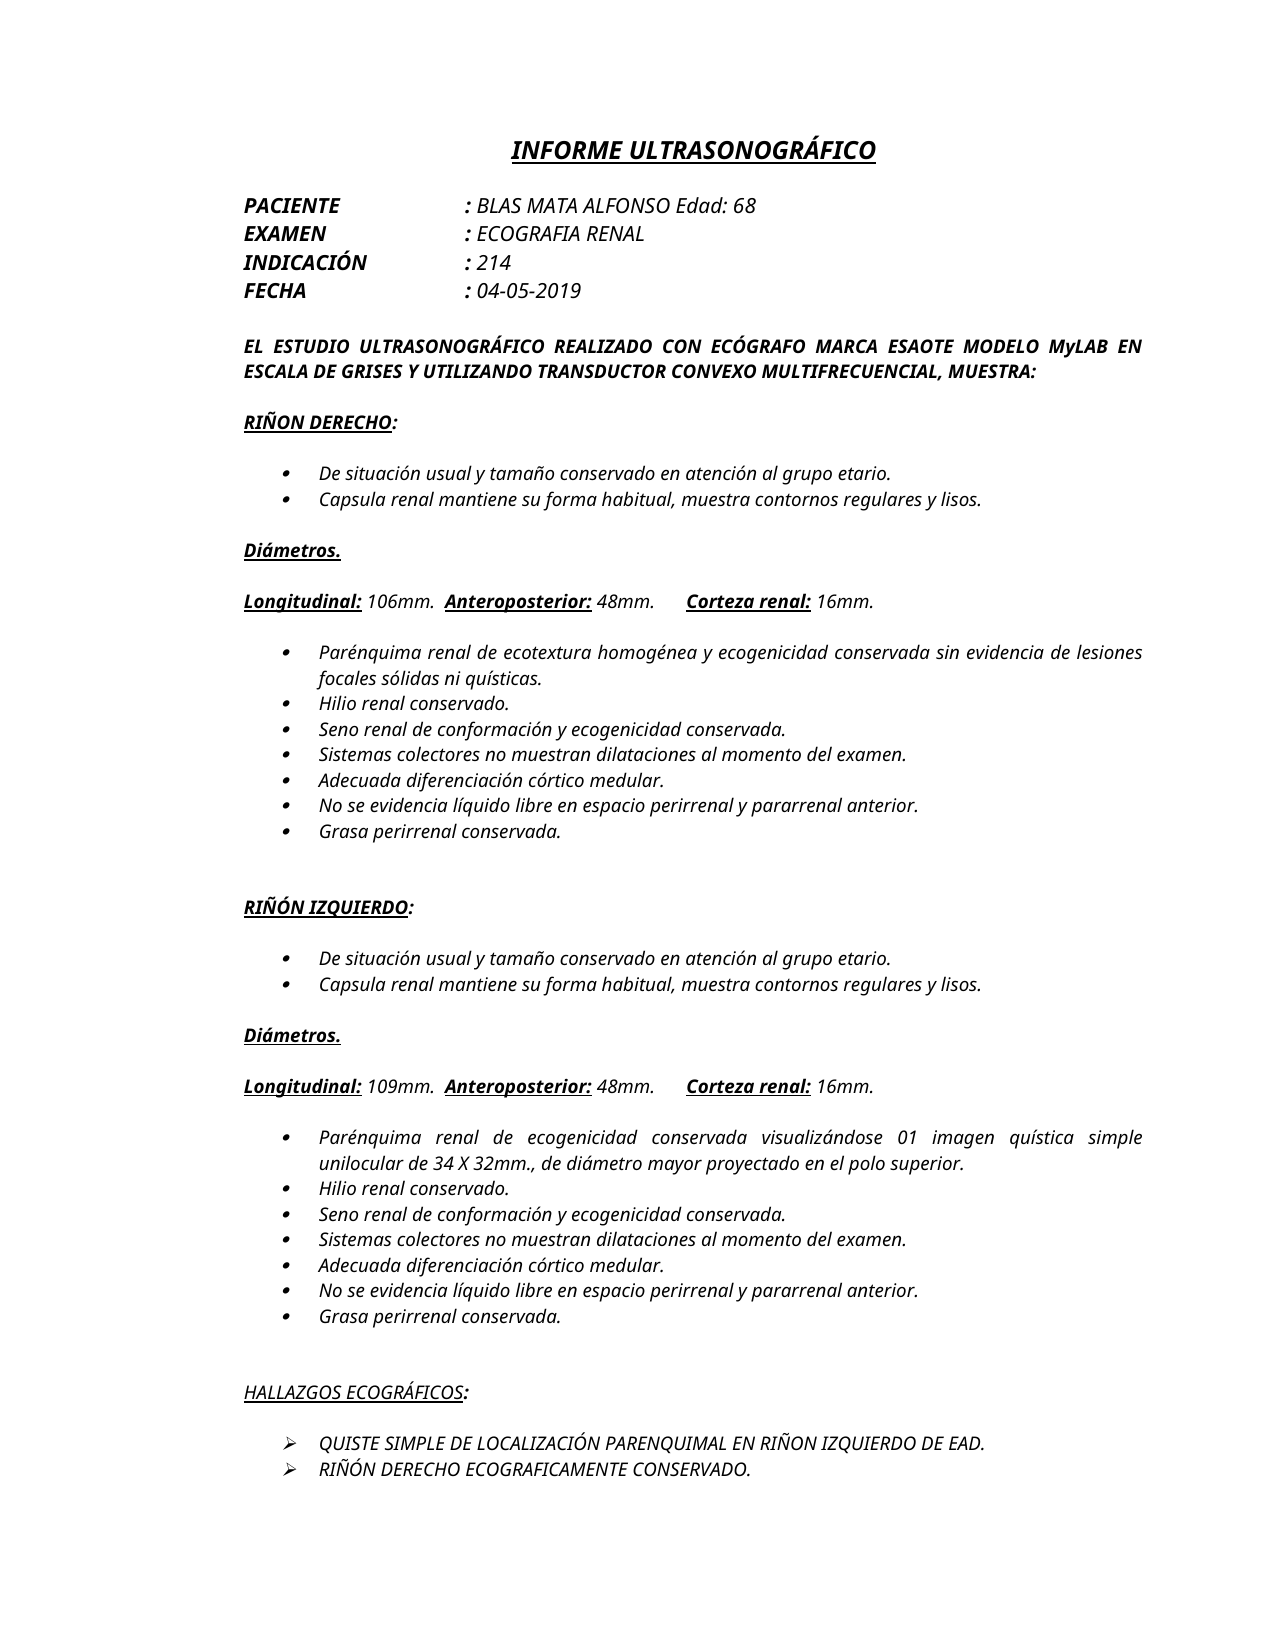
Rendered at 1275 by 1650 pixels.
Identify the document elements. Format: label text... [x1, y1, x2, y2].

list Capsula renal mantiene su forma habitual, muestra contornos regulares y lisos. [281, 971, 1144, 997]
text INDICACIÓN : 214 [244, 248, 1144, 276]
list Sistemas colectores no muestran dilataciones al momento del examen. [281, 1226, 1144, 1252]
list Parénquima renal de ecogenicidad conservada visualizándose 01 imagen quística simple unilocular de 34 X 32mm., de diámetro mayor proyectado en el polo superior. [281, 1124, 1144, 1175]
text RIÑÓN IZQUIERDO: [244, 894, 1144, 920]
text Diámetros. [244, 537, 1144, 563]
list No se evidencia líquido libre en espacio perirrenal y pararrenal anterior. [281, 1277, 1144, 1303]
list De situación usual y tamaño conservado en atención al grupo etario. [281, 946, 1144, 971]
list RIÑÓN DERECHO ECOGRAFICAMENTE CONSERVADO. [281, 1456, 1144, 1482]
list Seno renal de conformación y ecogenicidad conservada. [281, 716, 1144, 741]
list Hilio renal conservado. [281, 690, 1144, 716]
list Adecuada diferenciación córtico medular. [281, 767, 1144, 792]
list Hilio renal conservado. [281, 1175, 1144, 1201]
list No se evidencia líquido libre en espacio perirrenal y pararrenal anterior. [281, 792, 1144, 818]
text FECHA : 04-05-2019 [244, 276, 1144, 305]
list Capsula renal mantiene su forma habitual, muestra contornos regulares y lisos. [281, 486, 1144, 512]
title INFORME ULTRASONOGRÁFICO [244, 133, 1144, 167]
list Grasa perirrenal conservada. [281, 818, 1144, 843]
text Longitudinal: 106mm. Anteroposterior: 48mm. Corteza renal: 16mm. [244, 588, 1144, 614]
text Diámetros. [244, 1022, 1144, 1048]
text EXAMEN : ECOGRAFIA RENAL [244, 219, 1144, 248]
text HALLAZGOS ECOGRÁFICOS: [244, 1379, 1144, 1405]
list QUISTE SIMPLE DE LOCALIZACIÓN PARENQUIMAL EN RIÑON IZQUIERDO DE EAD. [281, 1431, 1144, 1456]
list Grasa perirrenal conservada. [281, 1303, 1144, 1328]
list Sistemas colectores no muestran dilataciones al momento del examen. [281, 741, 1144, 767]
list De situación usual y tamaño conservado en atención al grupo etario. [281, 461, 1144, 486]
list Seno renal de conformación y ecogenicidad conservada. [281, 1201, 1144, 1226]
list Parénquima renal de ecotextura homogénea y ecogenicidad conservada sin evidencia de lesiones focales sólidas ni quísticas. [281, 639, 1144, 690]
text EL ESTUDIO ULTRASONOGRÁFICO REALIZADO CON ECÓGRAFO MARCA ESAOTE MODELO MyLAB EN ESCALA DE GRISES Y UTILIZANDO TRANSDUCTOR CONVEXO MULTIFRECUENCIAL, MUESTRA: [244, 333, 1144, 384]
list Adecuada diferenciación córtico medular. [281, 1252, 1144, 1277]
text RIÑON DERECHO: [244, 410, 1144, 435]
text PACIENTE : BLAS MATA ALFONSO Edad: 68 [244, 191, 1144, 219]
text Longitudinal: 109mm. Anteroposterior: 48mm. Corteza renal: 16mm. [244, 1073, 1144, 1099]
